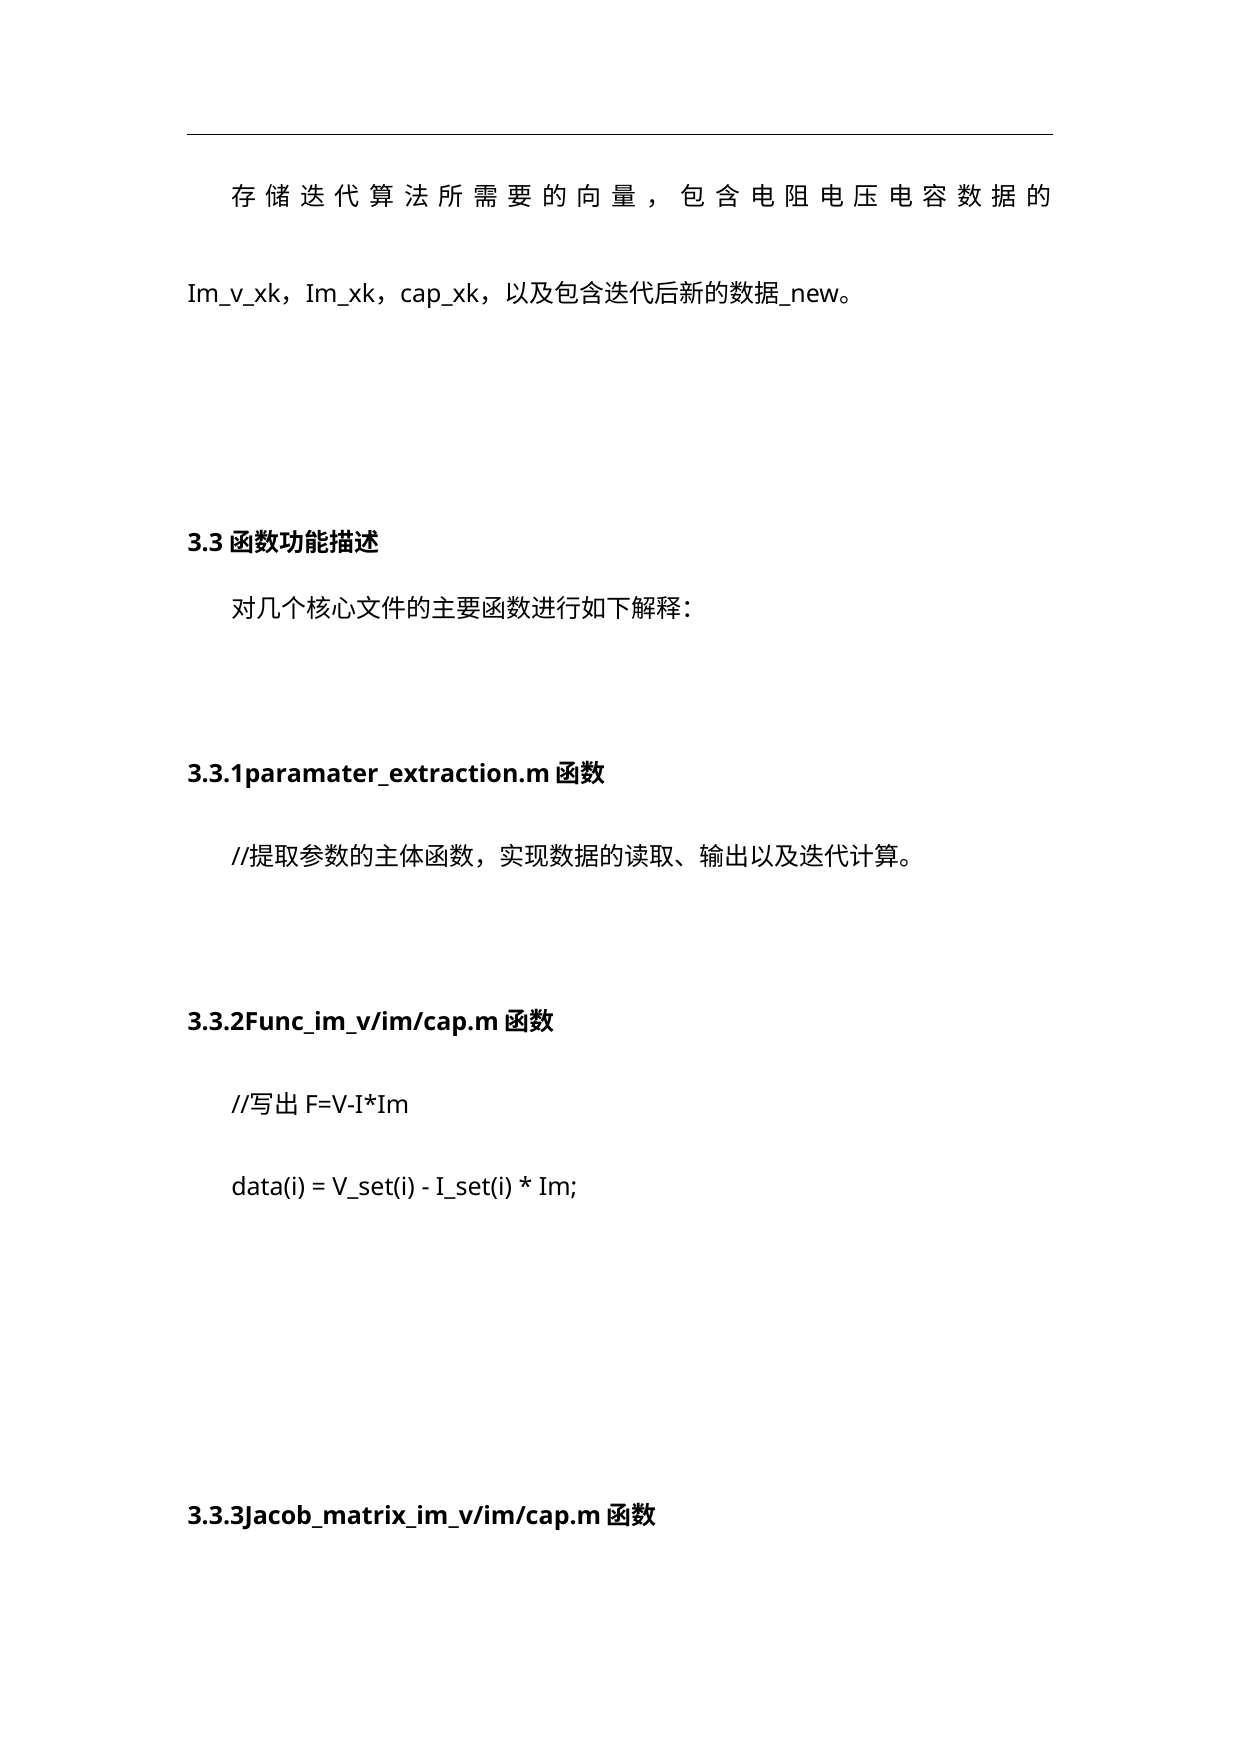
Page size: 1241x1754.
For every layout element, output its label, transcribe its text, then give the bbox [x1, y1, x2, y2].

text 3.3.1paramater_extraction.m函数 [187, 739, 1053, 804]
text 对几个核心文件的主要函数进行如下解释： [187, 574, 1053, 639]
text //写出F=V-I*Im [187, 1070, 1053, 1135]
text 3.3.3Jacob_matrix_im_v/im/cap.m函数 [187, 1481, 1053, 1546]
text 3.3.2Func_im_v/im/cap.m函数 [187, 987, 1053, 1052]
text //提取参数的主体函数，实现数据的读取、输出以及迭代计算。 [187, 822, 1053, 887]
text 存储迭代算法所需要的向量，包含电阻电压电容数据的Im_v_xk，Im_xk，cap_xk，以及包含迭代后新的数据_new。 [187, 162, 1053, 324]
text data(i) = V_set(i) - I_set(i) * Im; [187, 1153, 1053, 1218]
title 3.3 函数功能描述 [187, 508, 1053, 573]
